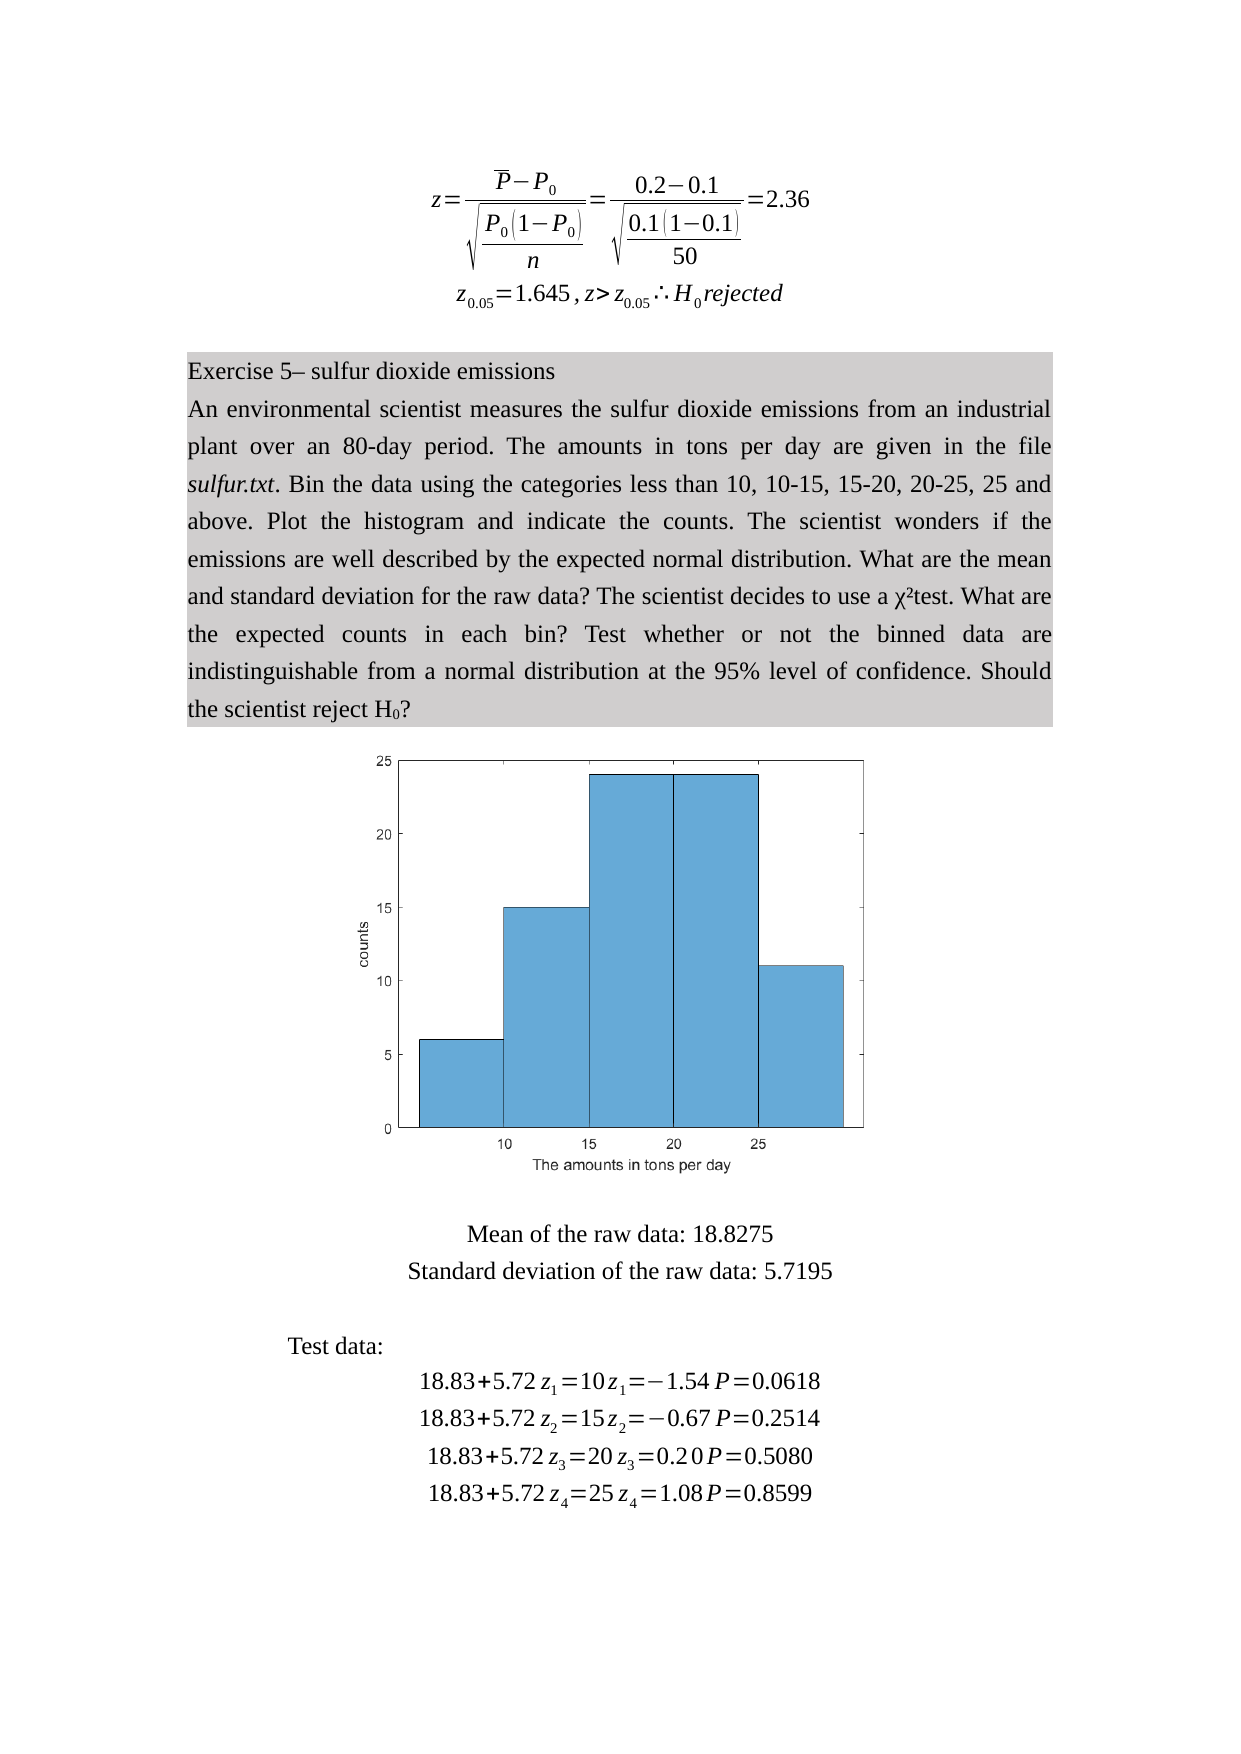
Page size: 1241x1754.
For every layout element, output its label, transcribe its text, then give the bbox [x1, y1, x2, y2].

picture [320, 727, 920, 1177]
text An environmental scientist measures the sulfur dioxide emissions from an industrial plant over an 80-day period. The amounts in tons per day are given in the file sulfur.txt. Bin the data using the categories less than 10, 10-15, 15-20, 20-25, 25 and above. Plot the histogram and indicate the counts. The scientist wonders if the emissions are well described by the expected normal distribution. What are the mean and standard deviation for the raw data? The scientist decides to use a χ²test. What are the expected counts in each bin? Test whether or not the binned data are indistinguishable from a normal distribution at the 95% level of confidence. Should the scientist reject H0? [187, 389, 1053, 727]
text Mean of the raw data: 18.8275 [187, 1214, 1053, 1252]
text Exercise 5– sulfur dioxide emissions [187, 352, 1053, 389]
text Test data: [237, 1327, 1053, 1364]
text Standard deviation of the raw data: 5.7195 [187, 1252, 1053, 1289]
